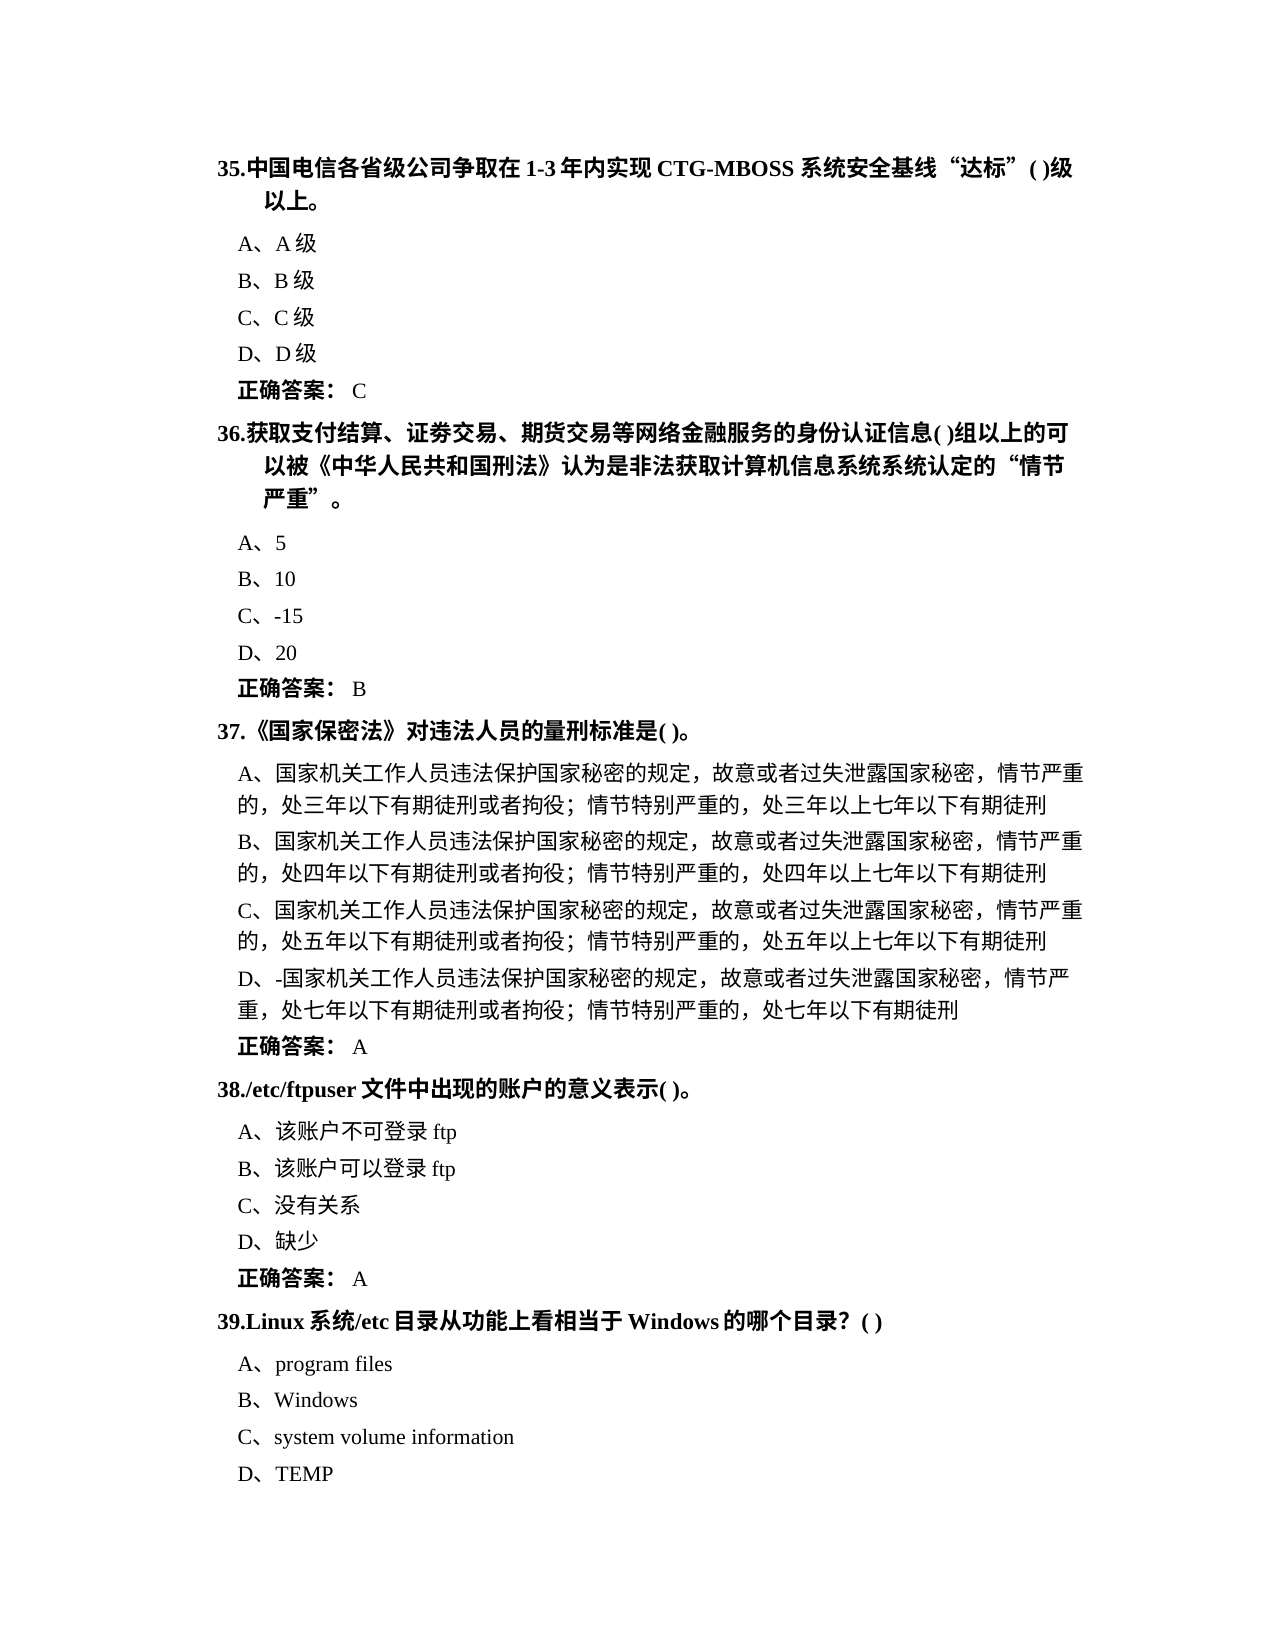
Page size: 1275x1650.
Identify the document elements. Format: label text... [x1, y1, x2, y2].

text B、该账户可以登录ftp [237, 1151, 1087, 1183]
text B、B级 [237, 263, 1087, 295]
text A、program files [237, 1346, 1087, 1377]
text A、A级 [237, 226, 1087, 258]
text 正确答案： A [237, 1029, 1087, 1061]
subtitle 35.中国电信各省级公司争取在1-3年内实现CTG-MBOSS 系统安全基线“达标”( )级以上。 [217, 150, 1087, 216]
text D、20 [237, 634, 1087, 666]
text C、-15 [237, 598, 1087, 629]
text B、国家机关工作人员违法保护国家秘密的规定，故意或者过失泄露国家秘密，情节严重的，处四年以下有期徒刑或者拘役；情节特别严重的，处四年以上七年以下有期徒刑 [237, 824, 1087, 888]
text A、国家机关工作人员违法保护国家秘密的规定，故意或者过失泄露国家秘密，情节严重的，处三年以下有期徒刑或者拘役；情节特别严重的，处三年以上七年以下有期徒刑 [237, 756, 1087, 819]
text A、该账户不可登录ftp [237, 1114, 1087, 1146]
subtitle 37.《国家保密法》对违法人员的量刑标准是( )。 [217, 713, 1087, 746]
text 正确答案： B [237, 671, 1087, 703]
text C、system volume information [237, 1419, 1087, 1451]
text B、Windows [237, 1382, 1087, 1414]
text D、-国家机关工作人员违法保护国家秘密的规定，故意或者过失泄露国家秘密，情节严重，处七年以下有期徒刑或者拘役；情节特别严重的，处七年以下有期徒刑 [237, 961, 1087, 1024]
text C、没有关系 [237, 1188, 1087, 1219]
subtitle 36.获取支付结算、证劵交易、期货交易等网络金融服务的身份认证信息( )组以上的可以被《中华人民共和国刑法》认为是非法获取计算机信息系统系统认定的“情节严重”。 [217, 415, 1087, 514]
text C、C级 [237, 300, 1087, 331]
text D、D级 [237, 336, 1087, 368]
text 正确答案： C [237, 373, 1087, 405]
text D、缺少 [237, 1224, 1087, 1256]
text D、TEMP [237, 1456, 1087, 1487]
text B、10 [237, 561, 1087, 593]
subtitle 39.Linux系统/etc目录从功能上看相当于Windows的哪个目录？( ) [217, 1303, 1087, 1336]
text 正确答案： A [237, 1261, 1087, 1293]
text C、国家机关工作人员违法保护国家秘密的规定，故意或者过失泄露国家秘密，情节严重的，处五年以下有期徒刑或者拘役；情节特别严重的，处五年以上七年以下有期徒刑 [237, 893, 1087, 956]
text A、5 [237, 524, 1087, 556]
subtitle 38./etc/ftpuser文件中出现的账户的意义表示( )。 [217, 1071, 1087, 1104]
